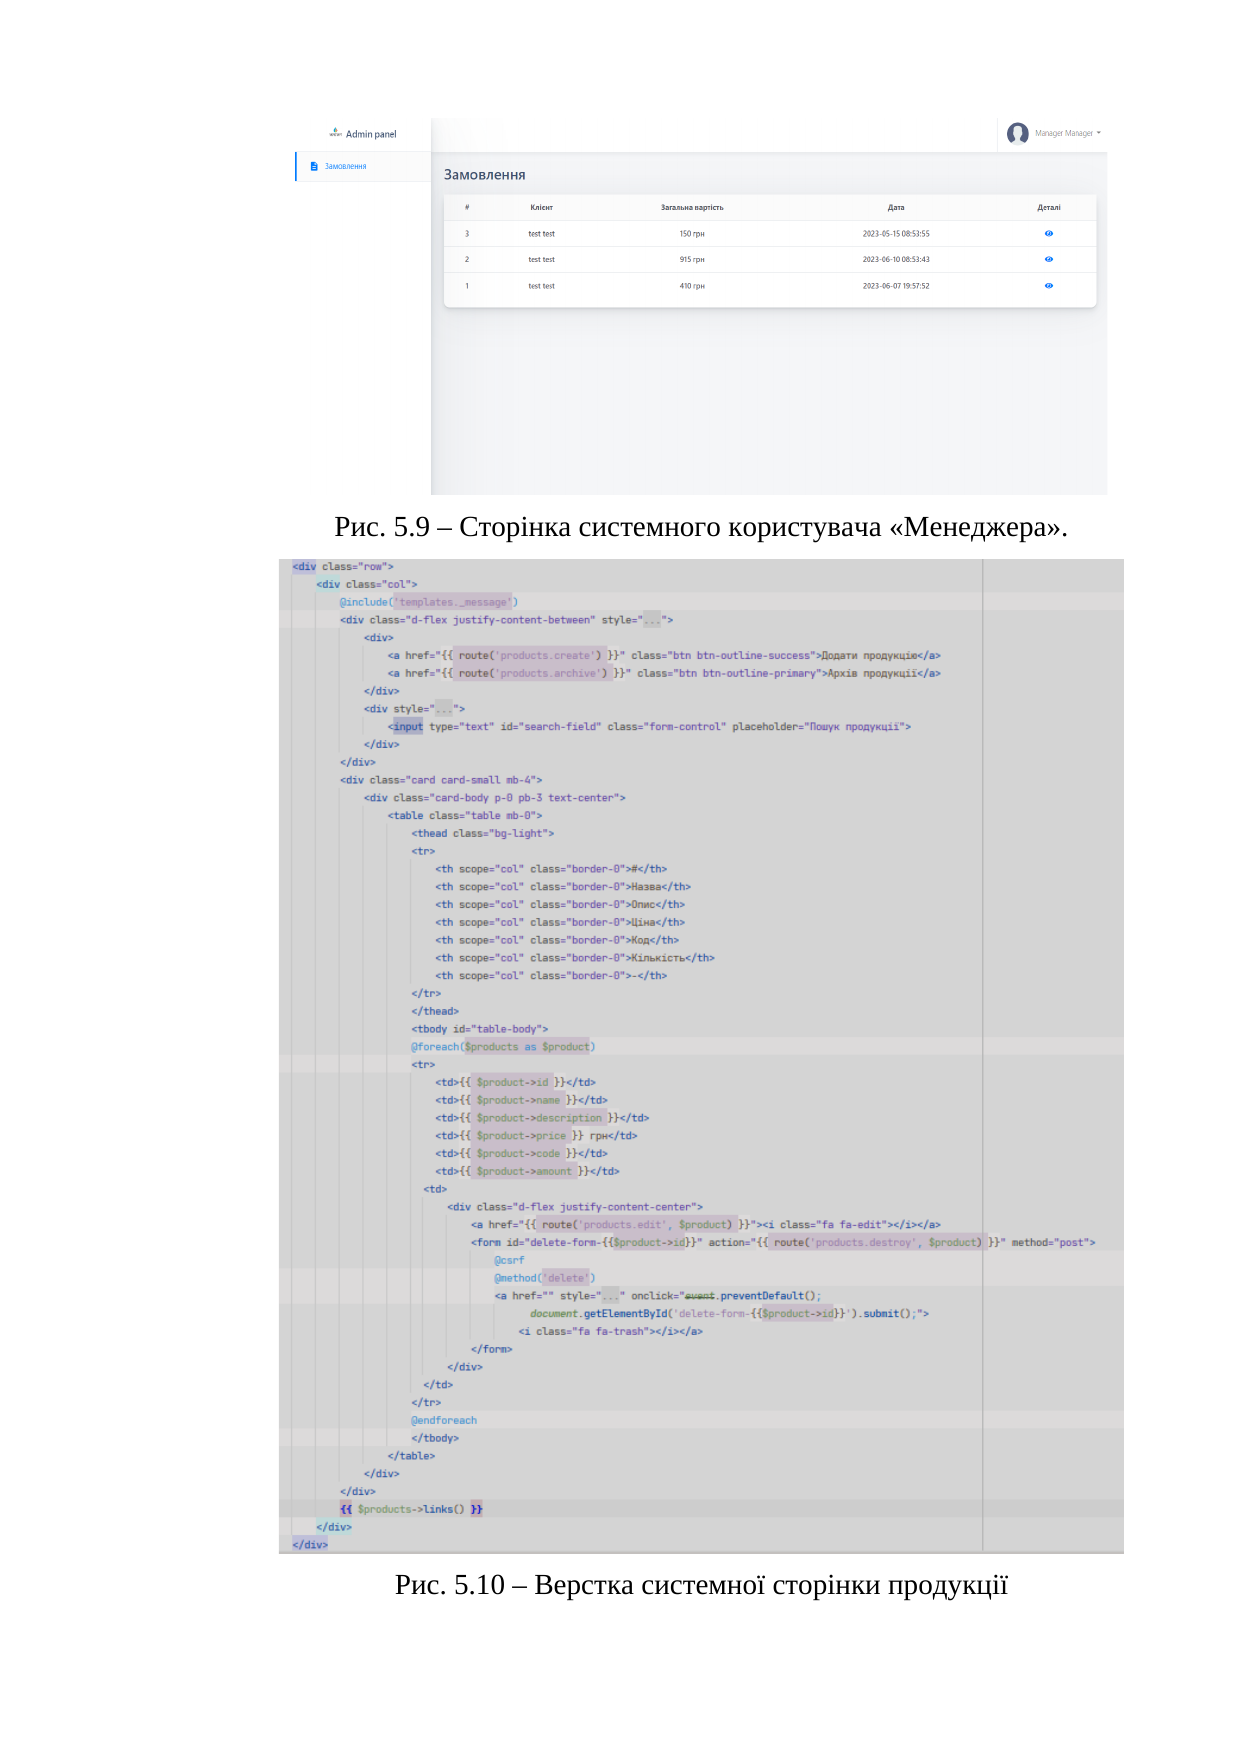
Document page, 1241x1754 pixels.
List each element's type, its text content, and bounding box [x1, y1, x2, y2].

text Рис. 5.9 – Сторінка системного користувача «Менеджера». [177, 509, 1152, 542]
picture [295, 118, 1108, 495]
text Рис. 5.10 – Верстка системної сторінки продукції [177, 1567, 1152, 1601]
picture [278, 559, 1124, 1554]
